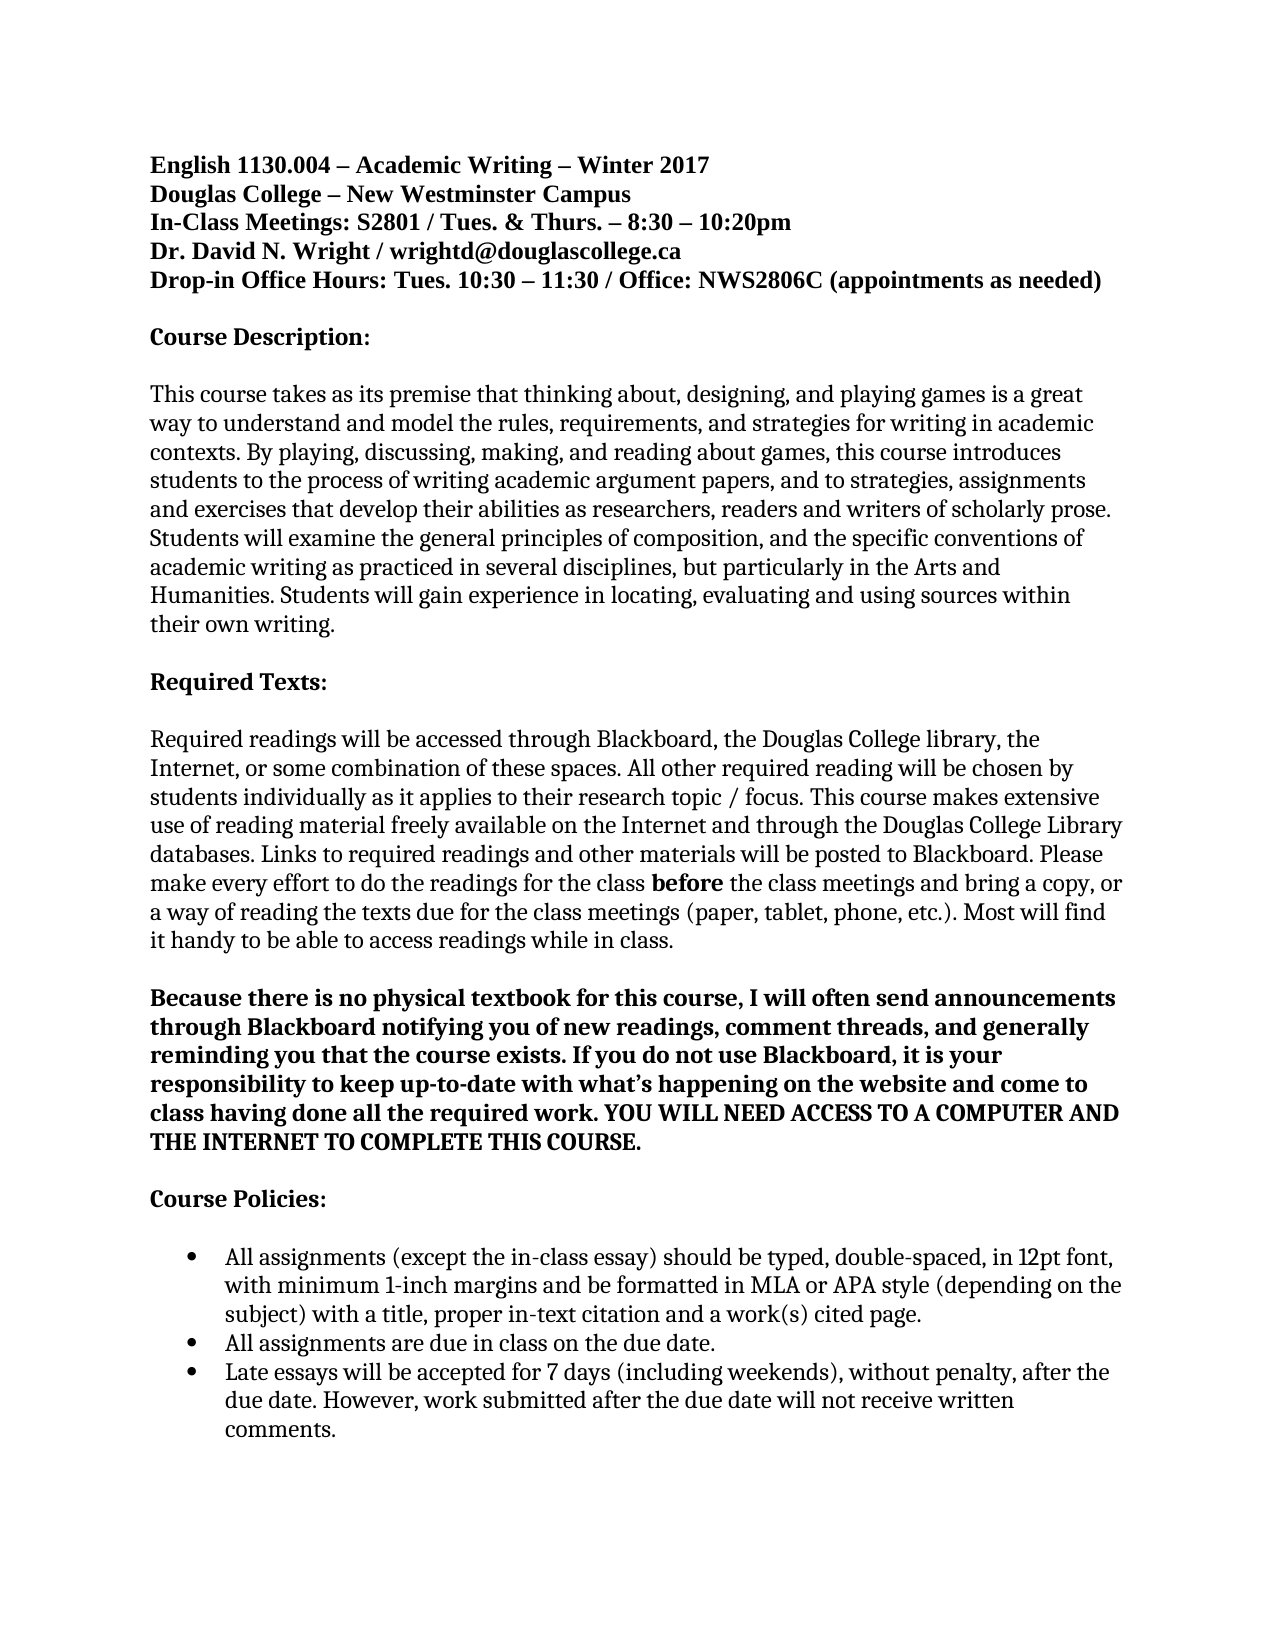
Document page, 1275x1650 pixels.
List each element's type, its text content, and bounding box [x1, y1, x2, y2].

text In-Class Meetings: S2801 / Tues. & Thurs. – 8:30 – 10:20pm Dr. David N. Wright / wrightd@douglascollege.ca Drop-in Office Hours: Tues. 10:30 – 11:30 / Office: NWS2806C (appointments as needed) [150, 207, 1125, 294]
list All assignments (except the in-class essay) should be typed, double-spaced, in 12pt font, with minimum 1-inch margins and be formatted in MLA or APA style (depending on the subject) with a title, proper in-text citation and a work(s) cited page. [187, 1242, 1125, 1329]
text Course Policies: [150, 1185, 1125, 1214]
text English 1130.004 – Academic Writing – Winter 2017 [150, 150, 1125, 179]
text Required Texts: [150, 667, 1125, 696]
text Douglas College – New Westminster Campus [150, 179, 1125, 207]
text Required readings will be accessed through Blackboard, the Douglas College library, the Internet, or some combination of these spaces. All other required reading will be chosen by students individually as it applies to their research topic / focus. This course makes extensive use of reading material freely available on the Internet and through the Douglas College Library databases. Links to required readings and other materials will be posted to Blackboard. Please make every effort to do the readings for the class before the class meetings and bring a copy, or a way of reading the texts due for the class meetings (paper, tablet, phone, etc.). Most will find it handy to be able to access readings while in class. [150, 725, 1125, 955]
list All assignments are due in class on the due date. [187, 1329, 1125, 1357]
text Because there is no physical textbook for this course, I will often send announcements through Blackboard notifying you of new readings, comment threads, and generally reminding you that the course exists. If you do not use Blackboard, it is your responsibility to keep up-to-date with what’s happening on the website and come to class having done all the required work. YOU WILL NEED ACCESS TO A COMPUTER AND THE INTERNET TO COMPLETE THIS COURSE. [150, 984, 1125, 1156]
list Late essays will be accepted for 7 days (including weekends), without penalty, after the due date. However, work submitted after the due date will not receive written comments. [187, 1357, 1125, 1444]
text This course takes as its premise that thinking about, designing, and playing games is a great way to understand and model the rules, requirements, and strategies for writing in academic contexts. By playing, discussing, making, and reading about games, this course introduces students to the process of writing academic argument papers, and to strategies, assignments and exercises that develop their abilities as researchers, readers and writers of scholarly prose. Students will examine the general principles of composition, and the specific conventions of academic writing as practiced in several disciplines, but particularly in the Arts and Humanities. Students will gain experience in locating, evaluating and using sources within their own writing. [150, 380, 1125, 639]
text Course Description: [150, 322, 1125, 351]
